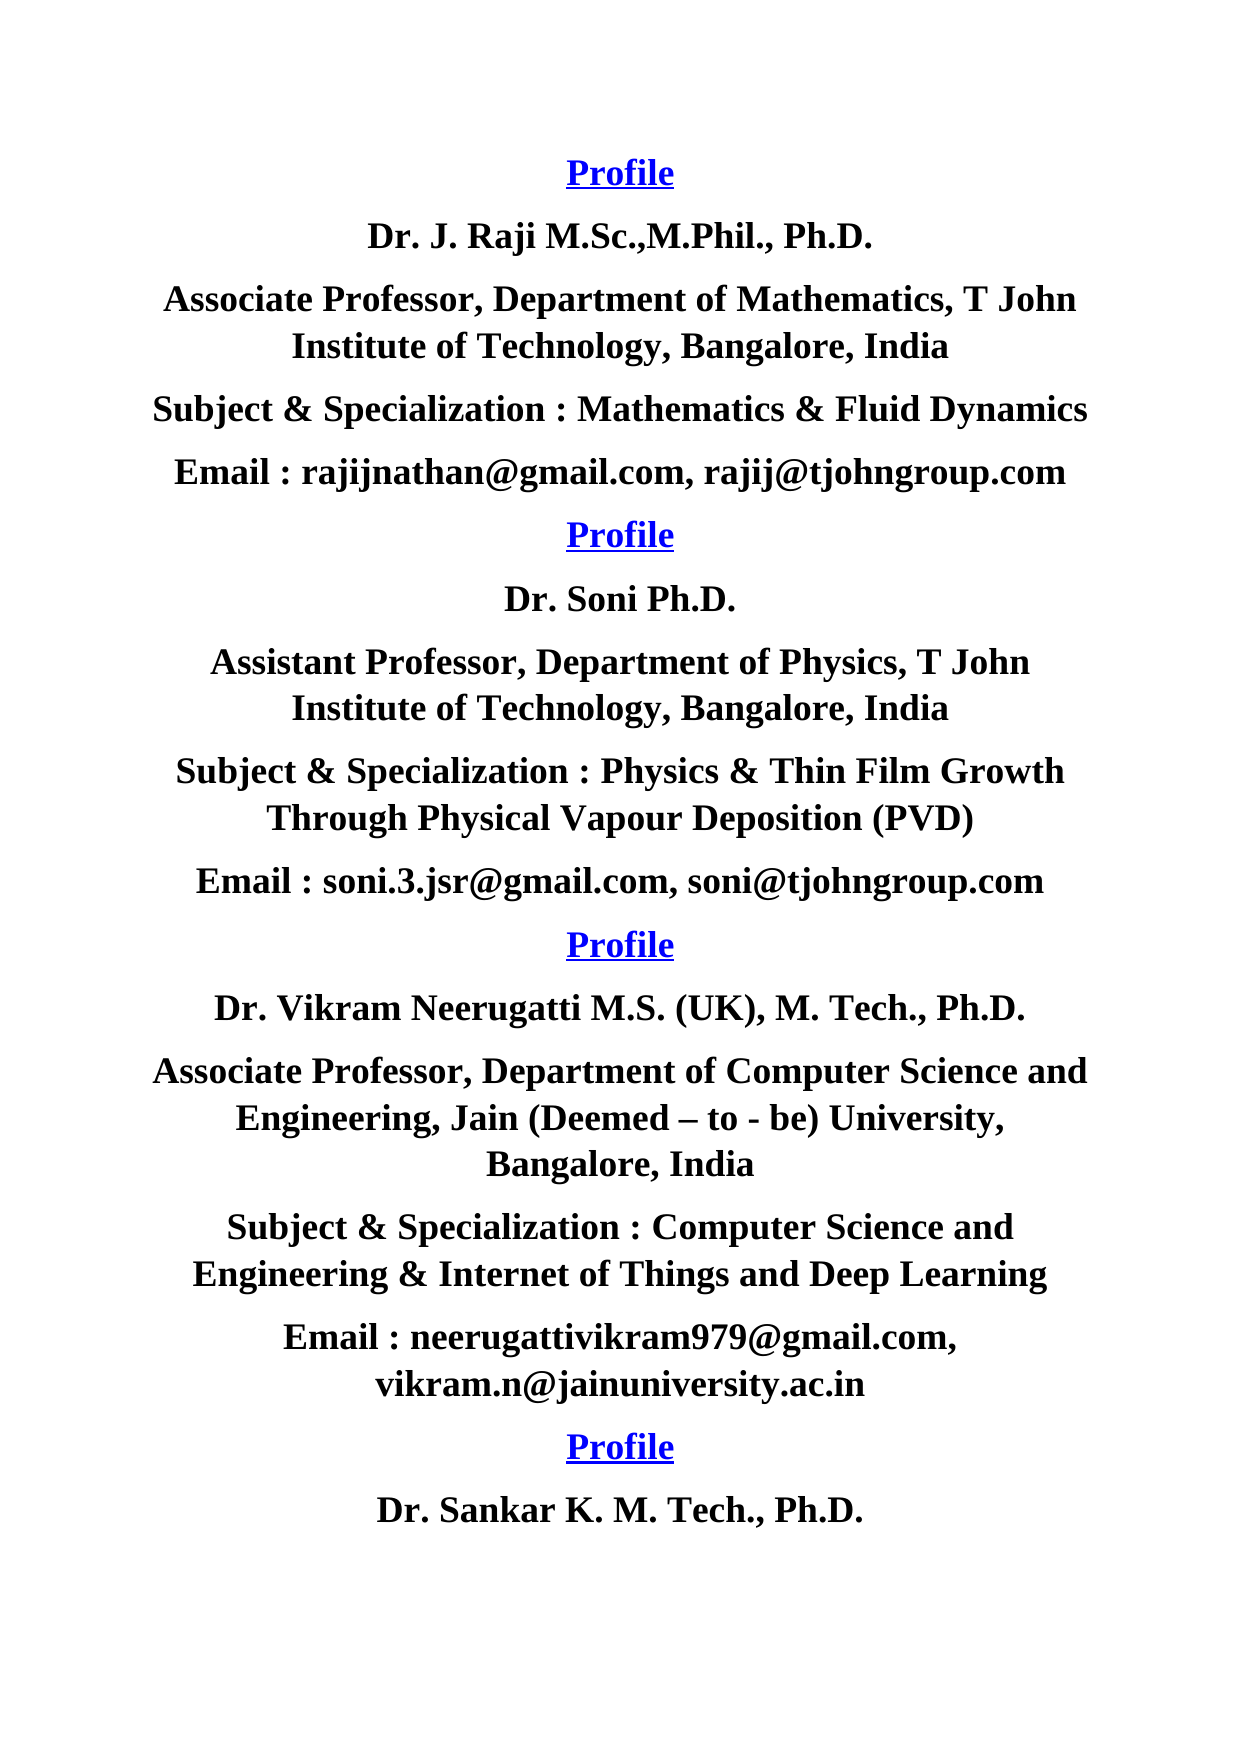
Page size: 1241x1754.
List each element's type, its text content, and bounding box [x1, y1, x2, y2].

text Dr. J. Raji M.Sc.,M.Phil., Ph.D. [150, 213, 1090, 256]
text Dr. Vikram Neerugatti M.S. (UK), M. Tech., Ph.D. [150, 985, 1090, 1028]
text Dr. Soni Ph.D. [150, 576, 1090, 619]
text Profile [150, 1424, 1090, 1467]
text Assistant Professor, Department of Physics, T John Institute of Technology, Bangalore, India [150, 639, 1090, 729]
text Subject & Specialization : Mathematics & Fluid Dynamics [150, 386, 1090, 429]
text Profile [150, 922, 1090, 965]
text Dr. Sankar K. M. Tech., Ph.D. [150, 1488, 1090, 1531]
text Email : neerugattivikram979@gmail.com, vikram.n@jainuniversity.ac.in [150, 1314, 1090, 1404]
text Email : rajijnathan@gmail.com, rajij@tjohngroup.com [150, 449, 1090, 493]
text Associate Professor, Department of Computer Science and Engineering, Jain (Deemed – to - be) University, Bangalore, India [150, 1048, 1090, 1185]
text Subject & Specialization : Physics & Thin Film Growth Through Physical Vapour Deposition (PVD) [150, 749, 1090, 839]
text Profile [150, 150, 1090, 193]
text Email : soni.3.jsr@gmail.com, soni@tjohngroup.com [150, 859, 1090, 902]
text Associate Professor, Department of Mathematics, T John Institute of Technology, Bangalore, India [150, 276, 1090, 366]
text Profile [150, 513, 1090, 556]
text Subject & Specialization : Computer Science and Engineering & Internet of Things and Deep Learning [150, 1205, 1090, 1294]
